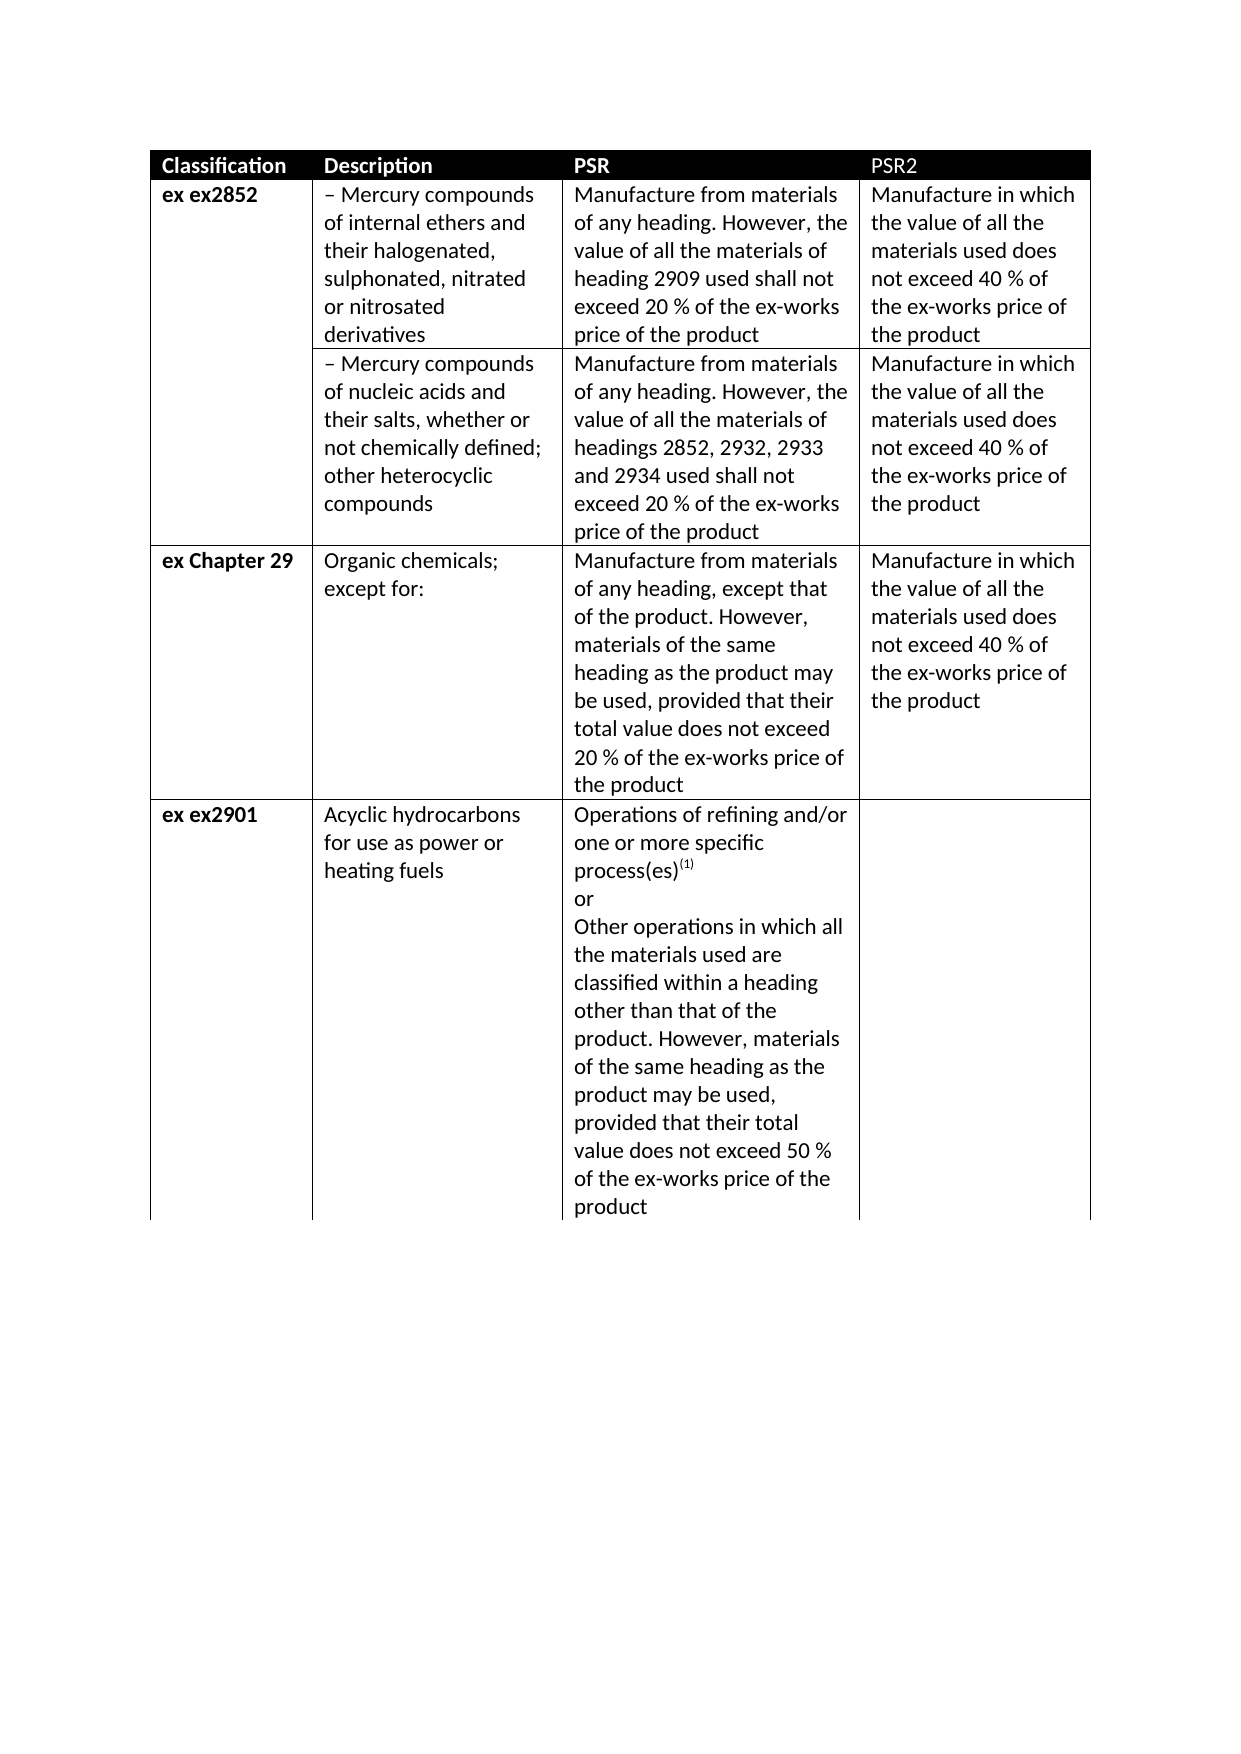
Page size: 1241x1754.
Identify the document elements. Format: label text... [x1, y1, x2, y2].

table_cell Acyclic hydrocarbons for use as power or heating fuels [313, 800, 562, 1220]
table_cell – Mercury compounds of internal ethers and their halogenated, sulphonated, nitrated or nitrosated derivatives [313, 180, 562, 348]
table_cell Manufacture from materials of any heading. However, the value of all the materials of heading 2909 used shall not exceed 20 % of the ex-works price of the product [563, 180, 859, 348]
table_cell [860, 180, 1090, 348]
table_cell Manufacture in which the value of all the materials used does not exceed 40 % of the ex-works price of the product [860, 546, 1090, 799]
table_cell ex Chapter 29 [151, 546, 312, 799]
table_cell Manufacture in which the value of all the materials used does not exceed 40 % of the ex-works price of the product [860, 349, 1090, 545]
table_cell Organic chemicals; except for: [313, 546, 562, 799]
table_cell Manufacture from materials of any heading, except that of the product. However, materials of the same heading as the product may be used, provided that their total value does not exceed 20 % of the ex-works price of the product [563, 546, 859, 799]
table_header PSR2 [860, 151, 1090, 179]
table_header Classification [151, 151, 312, 179]
table_cell ex ex2852 [151, 180, 312, 545]
table_cell [860, 800, 1090, 1220]
table_header Description [313, 151, 562, 179]
table_cell – Mercury compounds of nucleic acids and their salts, whether or not chemically defined; other heterocyclic compounds [313, 349, 562, 545]
table_cell ex ex2901 [151, 800, 312, 1220]
table_cell Manufacture from materials of any heading. However, the value of all the materials of headings 2852, 2932, 2933 and 2934 used shall not exceed 20 % of the ex-works price of the product [563, 349, 859, 545]
table_cell Operations of refining and/or one or more specific process(es)(1) or Other operations in which all the materials used are classified within a heading other than that of the product. However, materials of the same heading as the product may be used, provided that their total value does not exceed 50 % of the ex-works price of the product [563, 800, 859, 1220]
table_header PSR [563, 151, 859, 179]
